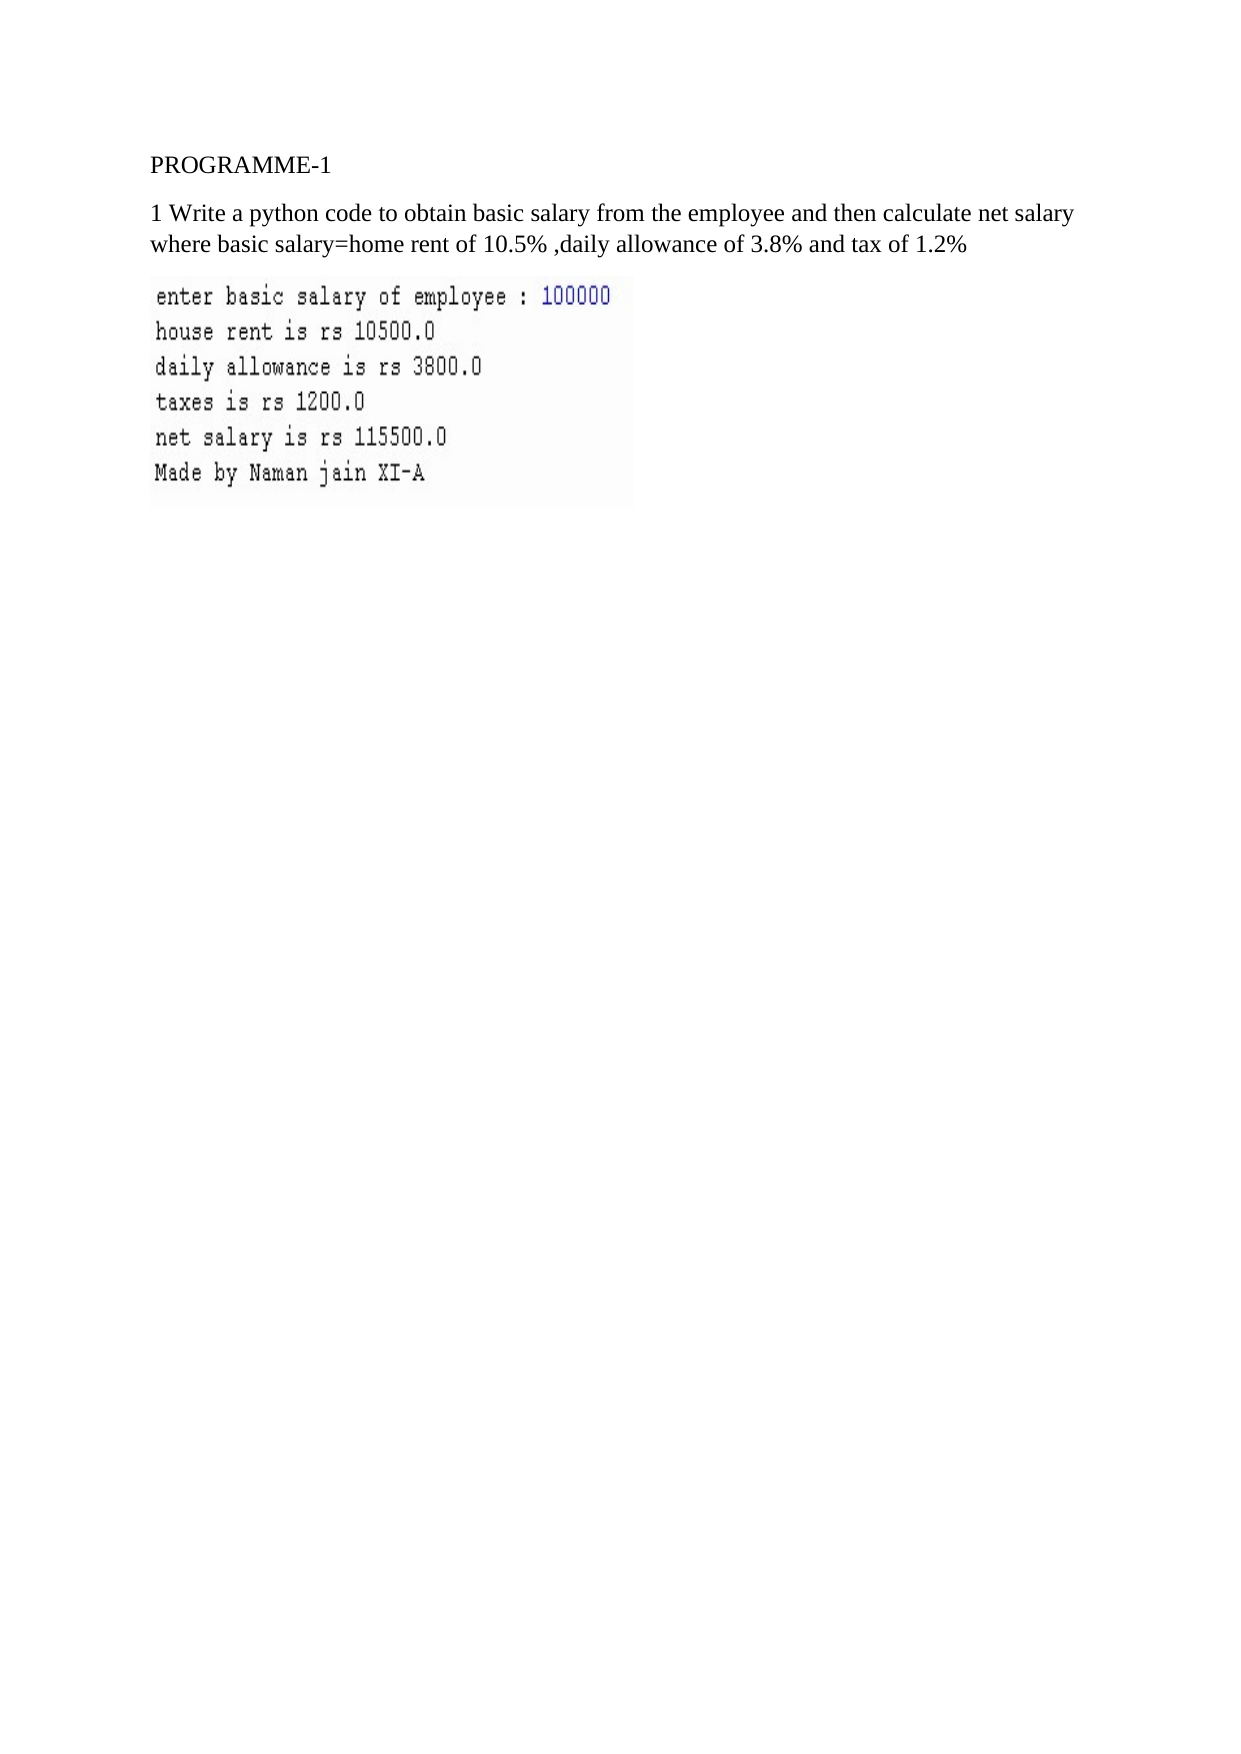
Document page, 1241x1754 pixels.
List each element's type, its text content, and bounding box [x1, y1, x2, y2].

text 1 Write a python code to obtain basic salary from the employee and then calculate net salary where basic salary=home rent of 10.5% ,daily allowance of 3.8% and tax of 1.2% [150, 198, 1090, 257]
text PROGRAMME-1 [150, 150, 1090, 179]
picture [150, 276, 634, 508]
